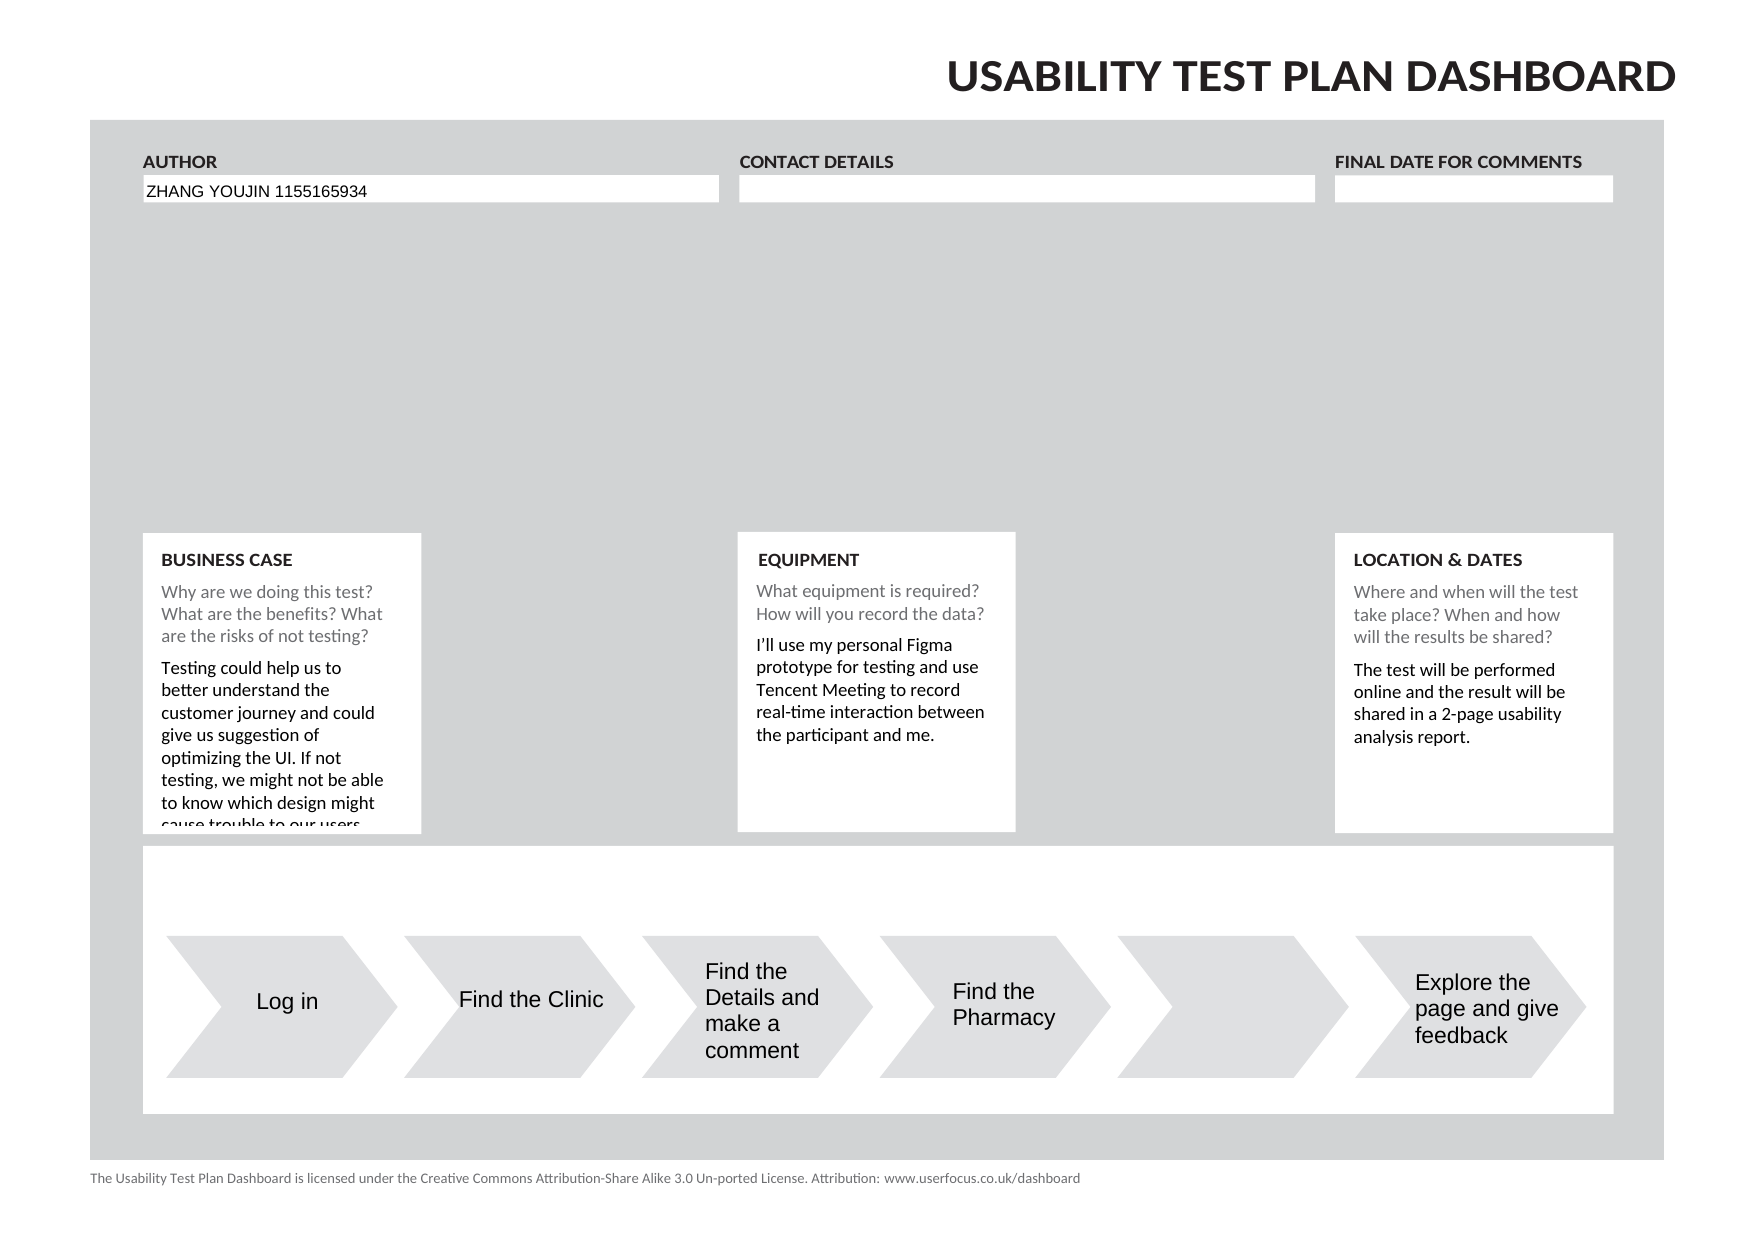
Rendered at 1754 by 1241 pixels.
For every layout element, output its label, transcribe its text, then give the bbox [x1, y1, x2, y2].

text The Usability Test Plan Dashboard is licensed under the Creative Commons Attribution-Share Alike 3.0 Un-ported License. Attribution: www.userfocus.co.uk/dashboard [90, 1170, 1679, 1187]
title USABILITY TEST PLAN DASHBOARD [946, 46, 1679, 102]
text AUTHOR CONTACT DETAILS FINAL DATE FOR COMMENTS [143, 150, 1679, 173]
